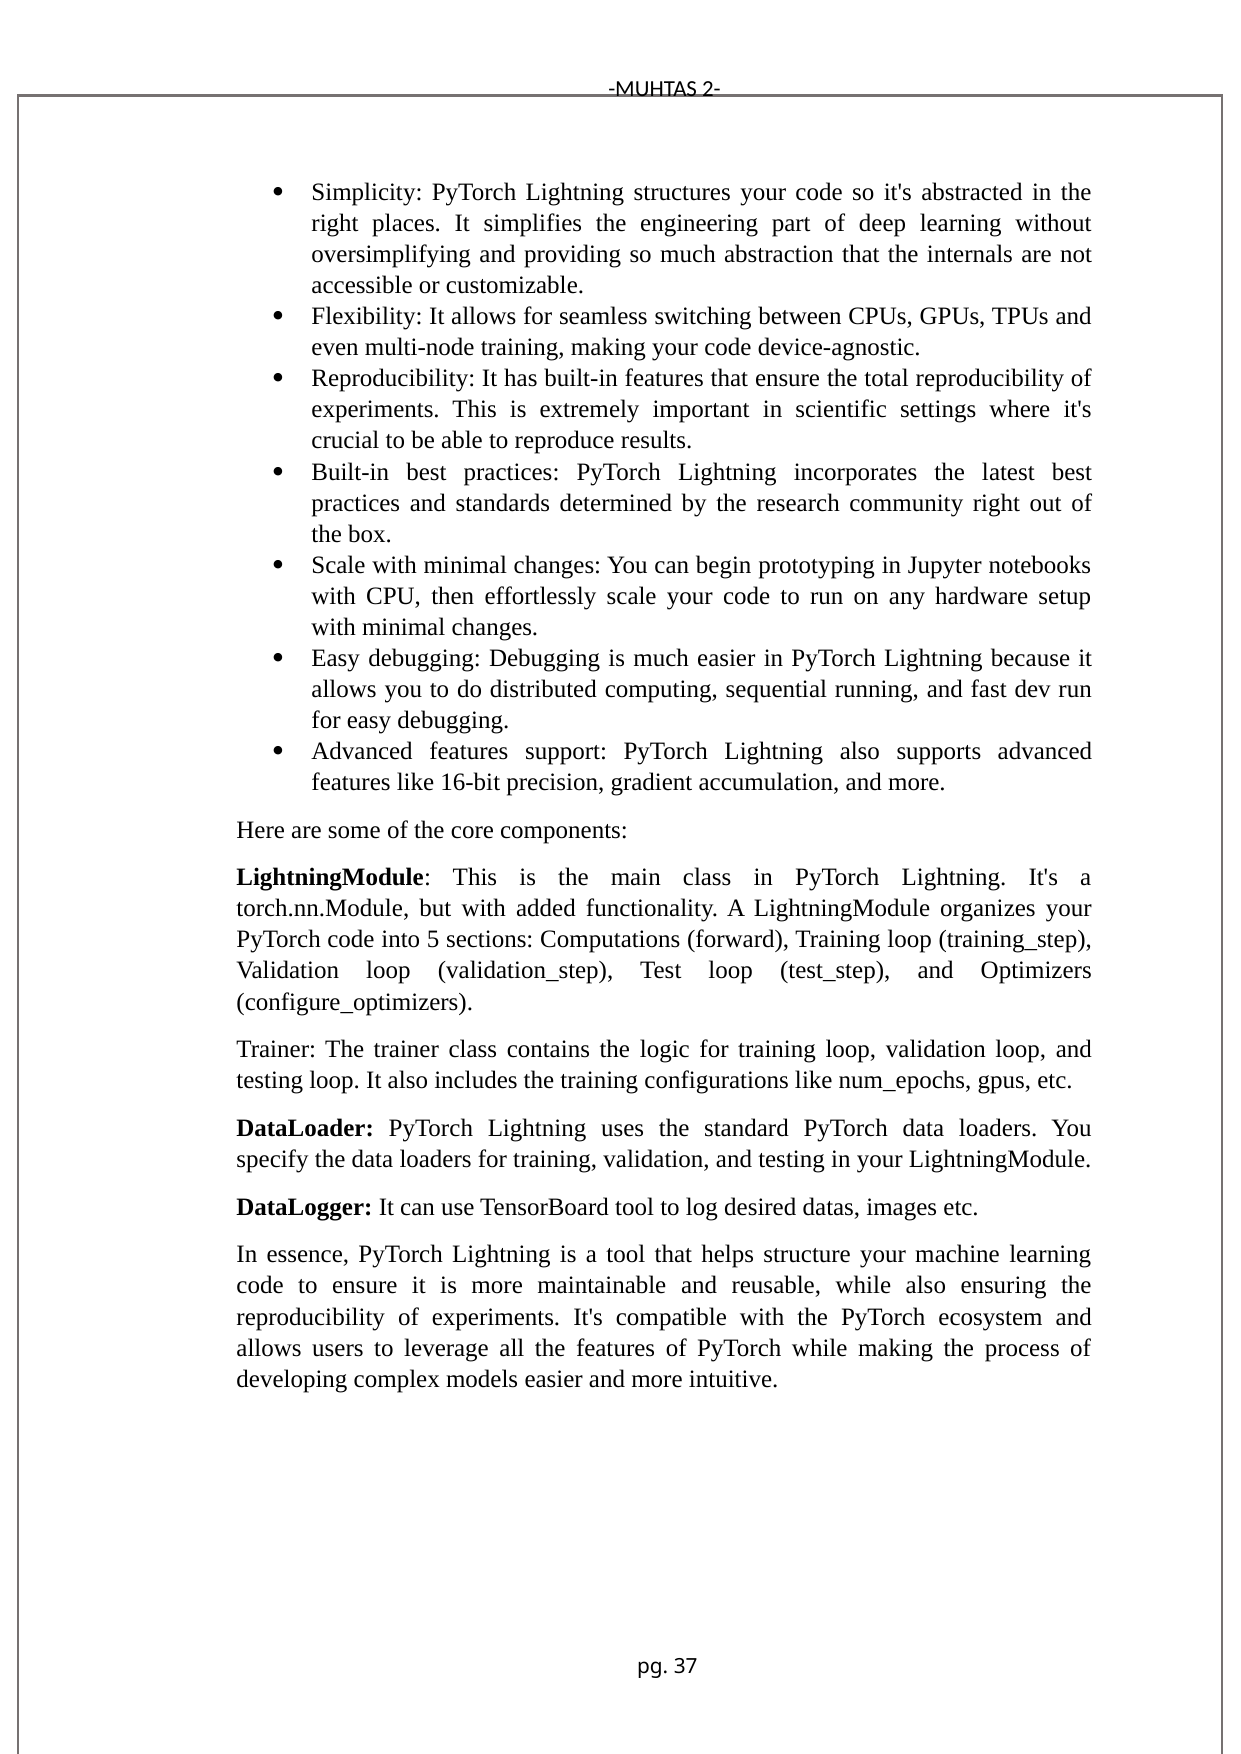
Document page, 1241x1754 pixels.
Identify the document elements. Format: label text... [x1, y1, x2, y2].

text In essence, PyTorch Lightning is a tool that helps structure your machine learning code to ensure it is more maintainable and reusable, while also ensuring the reproducibility of experiments. It's compatible with the PyTorch ecosystem and allows users to leverage all the features of PyTorch while making the process of developing complex models easier and more intuitive. [236, 1239, 1092, 1392]
list Simplicity: PyTorch Lightning structures your code so it's abstracted in the right places. It simplifies the engineering part of deep learning without oversimplifying and providing so much abstraction that the internals are not accessible or customizable. [274, 177, 1092, 299]
list Scale with minimal changes: You can begin prototyping in Jupyter notebooks with CPU, then effortlessly scale your code to run on any hardware setup with minimal changes. [274, 550, 1092, 641]
list Reproducibility: It has built-in features that ensure the total reproducibility of experiments. This is extremely important in scientific settings where it's crucial to be able to reproduce results. [274, 363, 1092, 454]
list Advanced features support: PyTorch Lightning also supports advanced features like 16-bit precision, gradient accumulation, and more. [274, 736, 1092, 796]
text Here are some of the core components: [236, 815, 1092, 843]
text LightningModule: This is the main class in PyTorch Lightning. It's a torch.nn.Module, but with added functionality. A LightningModule organizes your PyTorch code into 5 sections: Computations (forward), Training loop (training_step), Validation loop (validation_step), Test loop (test_step), and Optimizers (configure_optimizers). [236, 862, 1092, 1015]
text Trainer: The trainer class contains the logic for training loop, validation loop, and testing loop. It also includes the training configurations like num_epochs, gpus, etc. [236, 1034, 1092, 1094]
text DataLogger: It can use TensorBoard tool to log desired datas, images etc. [236, 1192, 1092, 1221]
text DataLoader: PyTorch Lightning uses the standard PyTorch data loaders. You specify the data loaders for training, validation, and testing in your LightningModule. [236, 1113, 1092, 1173]
list Easy debugging: Debugging is much easier in PyTorch Lightning because it allows you to do distributed computing, sequential running, and fast dev run for easy debugging. [274, 643, 1092, 734]
list Flexibility: It allows for seamless switching between CPUs, GPUs, TPUs and even multi-node training, making your code device-agnostic. [274, 301, 1092, 361]
list Built-in best practices: PyTorch Lightning incorporates the latest best practices and standards determined by the research community right out of the box. [274, 457, 1092, 547]
